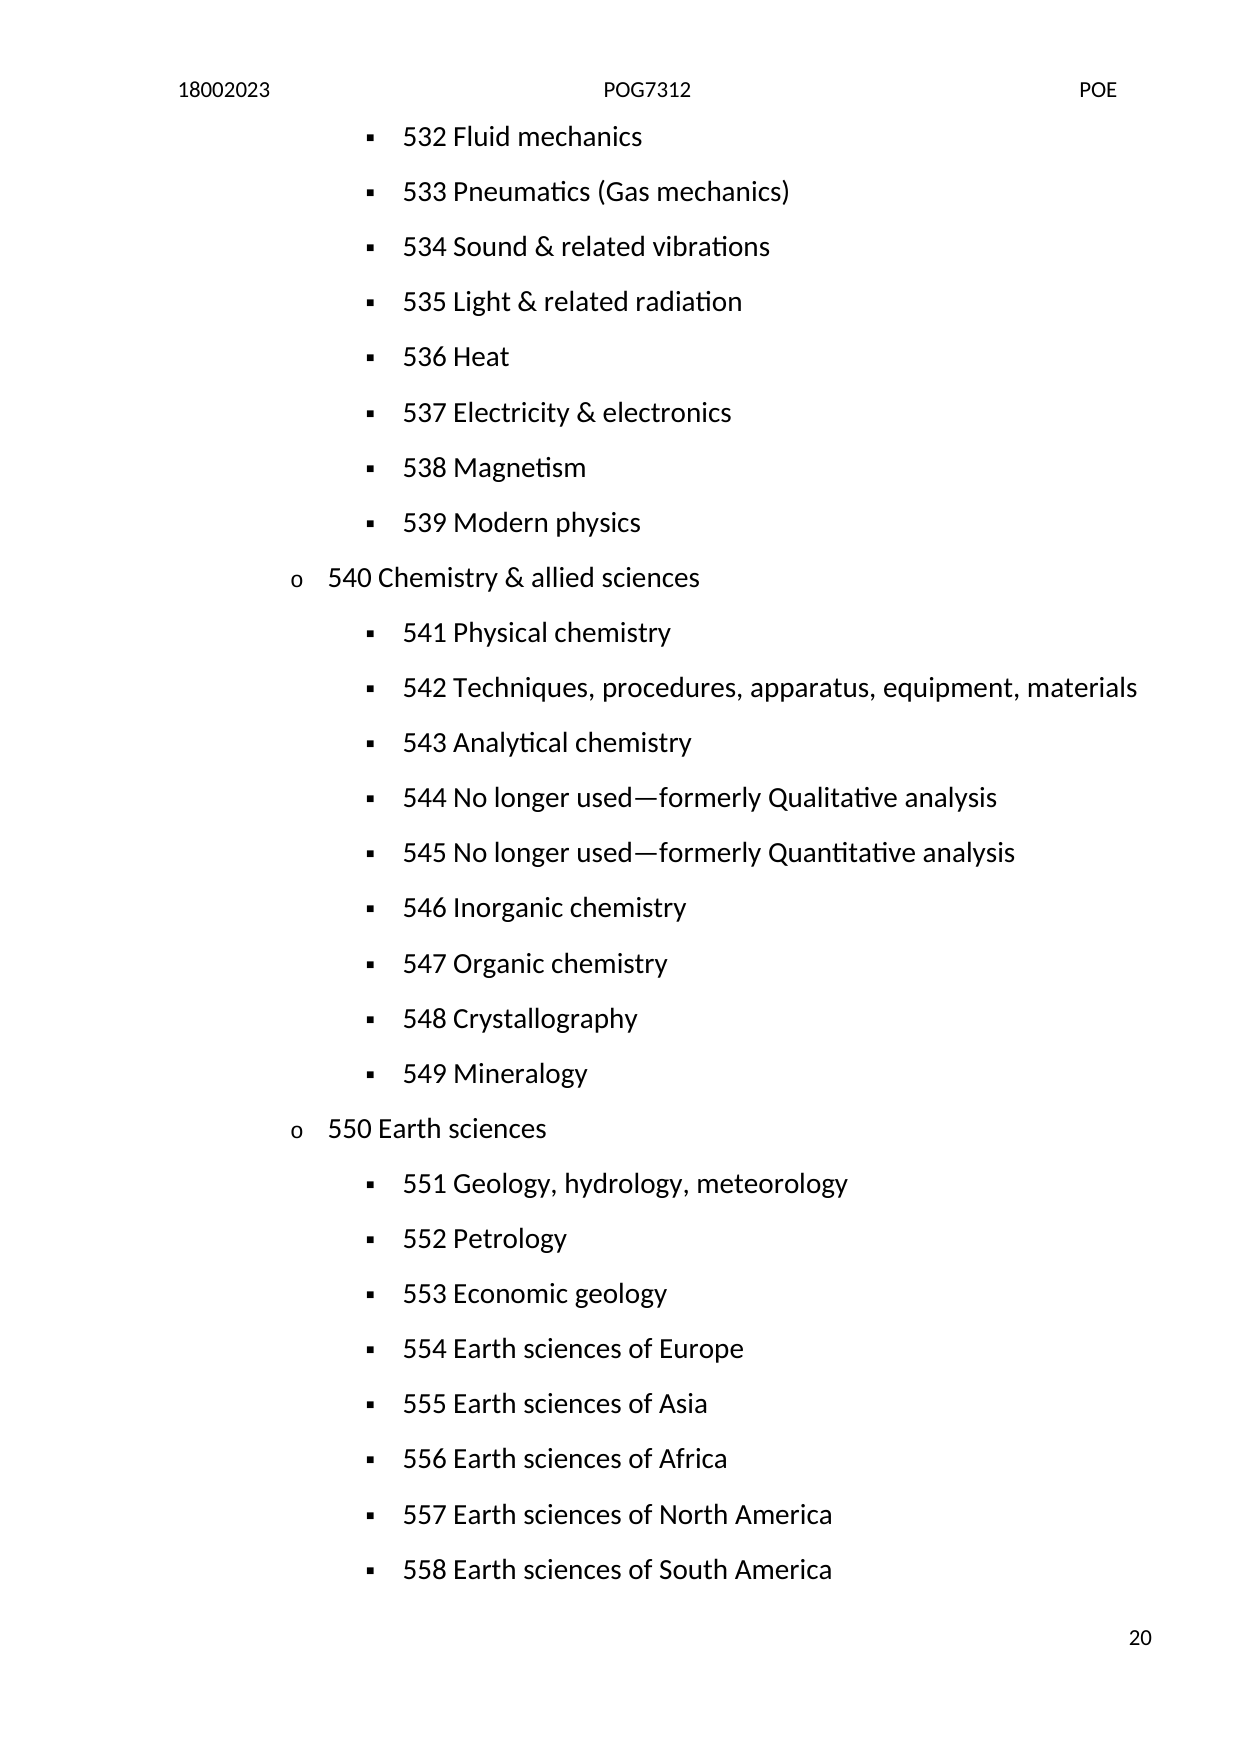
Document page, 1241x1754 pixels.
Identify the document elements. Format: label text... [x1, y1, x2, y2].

list 552 Petrology [365, 1220, 1152, 1256]
list 543 Analytical chemistry [365, 724, 1152, 760]
list 555 Earth sciences of Asia [365, 1386, 1152, 1421]
list 540 Chemistry & allied sciences [290, 559, 1152, 594]
list 547 Organic chemistry [365, 945, 1152, 980]
list 539 Modern physics [365, 504, 1152, 539]
list 544 No longer used—formerly Qualitative analysis [365, 779, 1152, 815]
list 541 Physical chemistry [365, 614, 1152, 650]
list 550 Earth sciences [290, 1110, 1152, 1146]
list 545 No longer used—formerly Quantitative analysis [365, 834, 1152, 870]
list 532 Fluid mechanics [365, 118, 1152, 154]
list 538 Magnetism [365, 449, 1152, 484]
list 548 Crystallography [365, 1000, 1152, 1035]
list 549 Mineralogy [365, 1055, 1152, 1091]
list 542 Techniques, procedures, apparatus, equipment, materials [365, 669, 1152, 705]
list 537 Electricity & electronics [365, 394, 1152, 429]
list 535 Light & related radiation [365, 283, 1152, 319]
list 554 Earth sciences of Europe [365, 1330, 1152, 1366]
list 536 Heat [365, 338, 1152, 374]
list 557 Earth sciences of North America [365, 1496, 1152, 1531]
list 558 Earth sciences of South America [365, 1551, 1152, 1586]
list 533 Pneumatics (Gas mechanics) [365, 173, 1152, 209]
list 546 Inorganic chemistry [365, 889, 1152, 925]
list 534 Sound & related vibrations [365, 228, 1152, 264]
list 553 Economic geology [365, 1275, 1152, 1311]
list 551 Geology, hydrology, meteorology [365, 1165, 1152, 1201]
list 556 Earth sciences of Africa [365, 1441, 1152, 1476]
